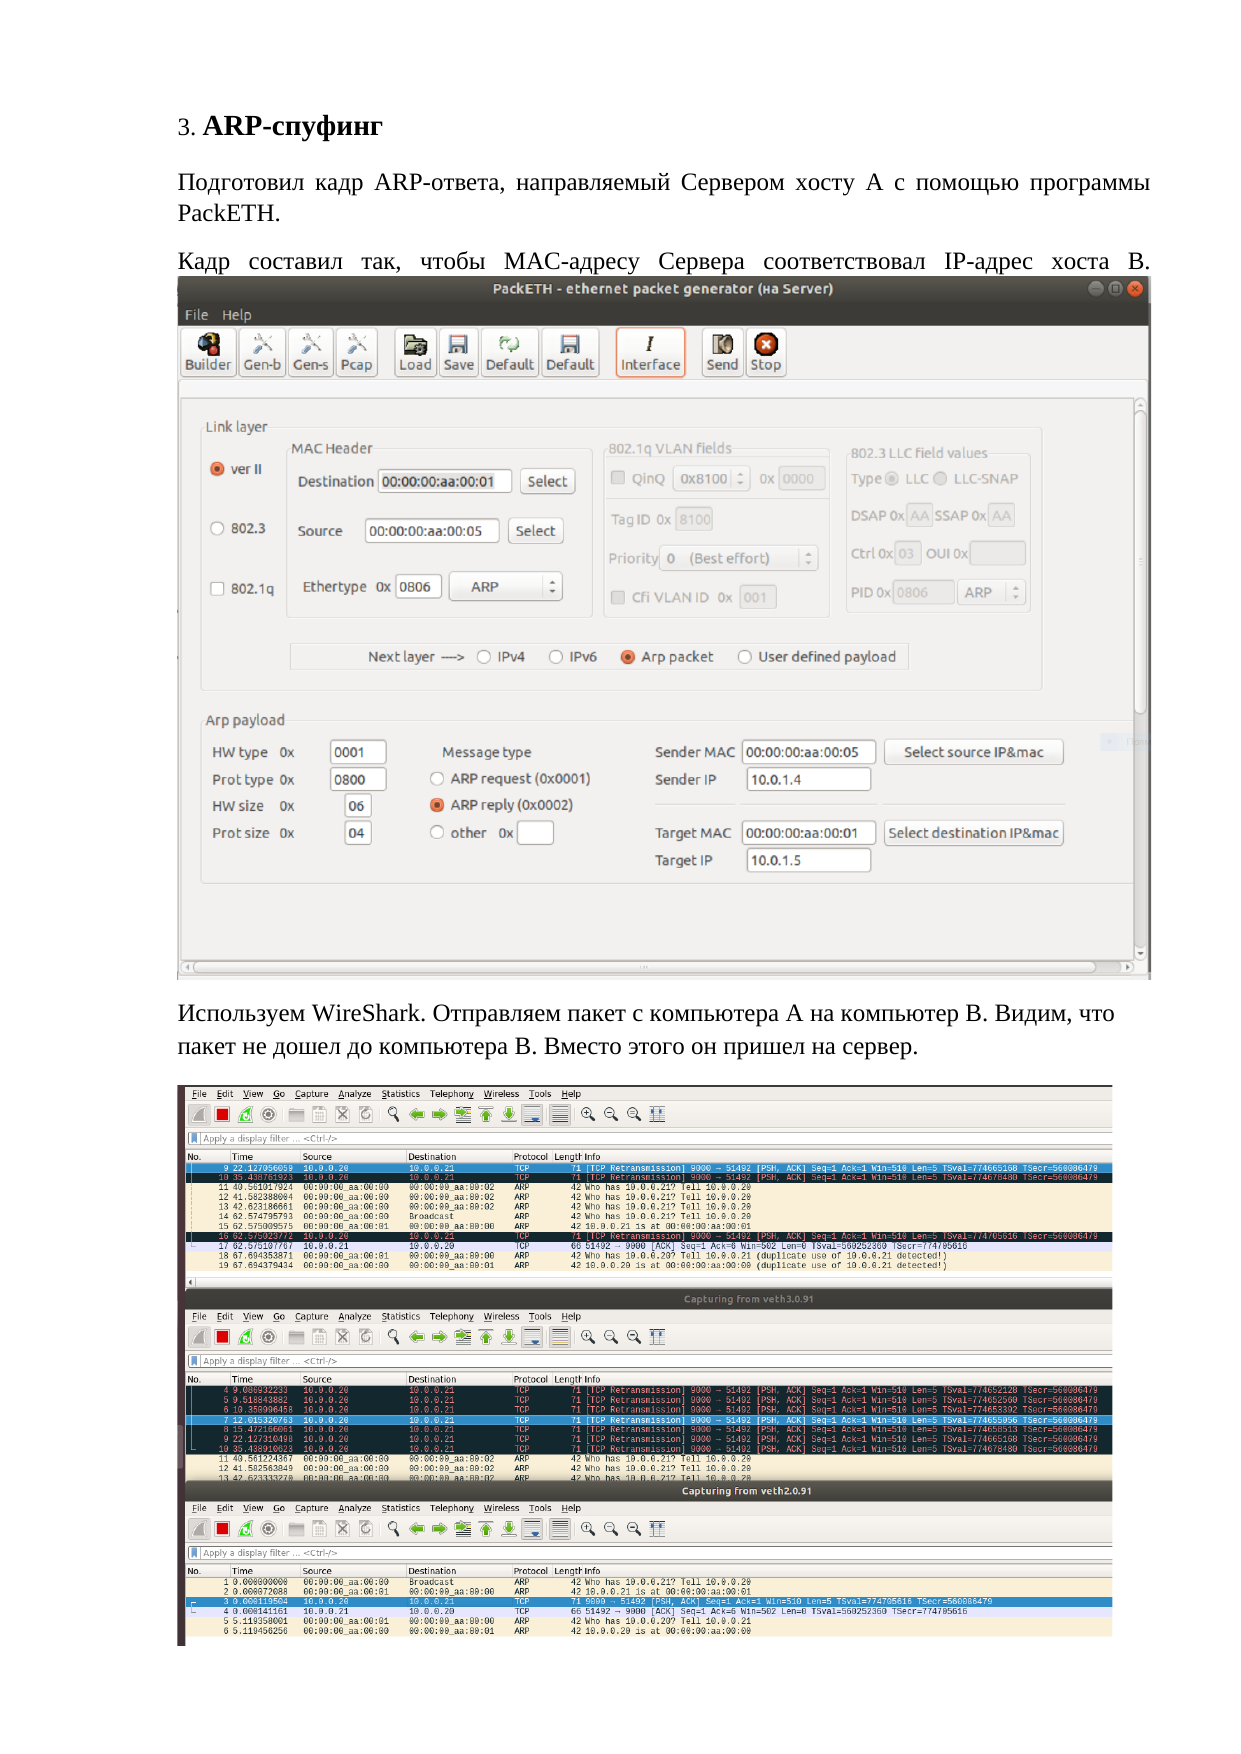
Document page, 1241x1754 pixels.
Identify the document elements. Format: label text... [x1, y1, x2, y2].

text Кадр составил так, чтобы MAC-адресу Сервера соответствовал IP-адрес хоста В. [177, 246, 1152, 276]
text Подготовил кадр ARP-ответа, направляемый Сервером хосту А с помощью программы PackETH. [177, 167, 1152, 227]
picture [177, 276, 1152, 980]
text Используем WireShark. Отправляем пакет с компьютера A на компьютер B. Видим, что пакет не дошел до компьютера B. Вместо этого он пришел на сервер. [177, 998, 1152, 1060]
picture [177, 1085, 1113, 1646]
text 3. ARP-спуфинг [177, 108, 1152, 141]
